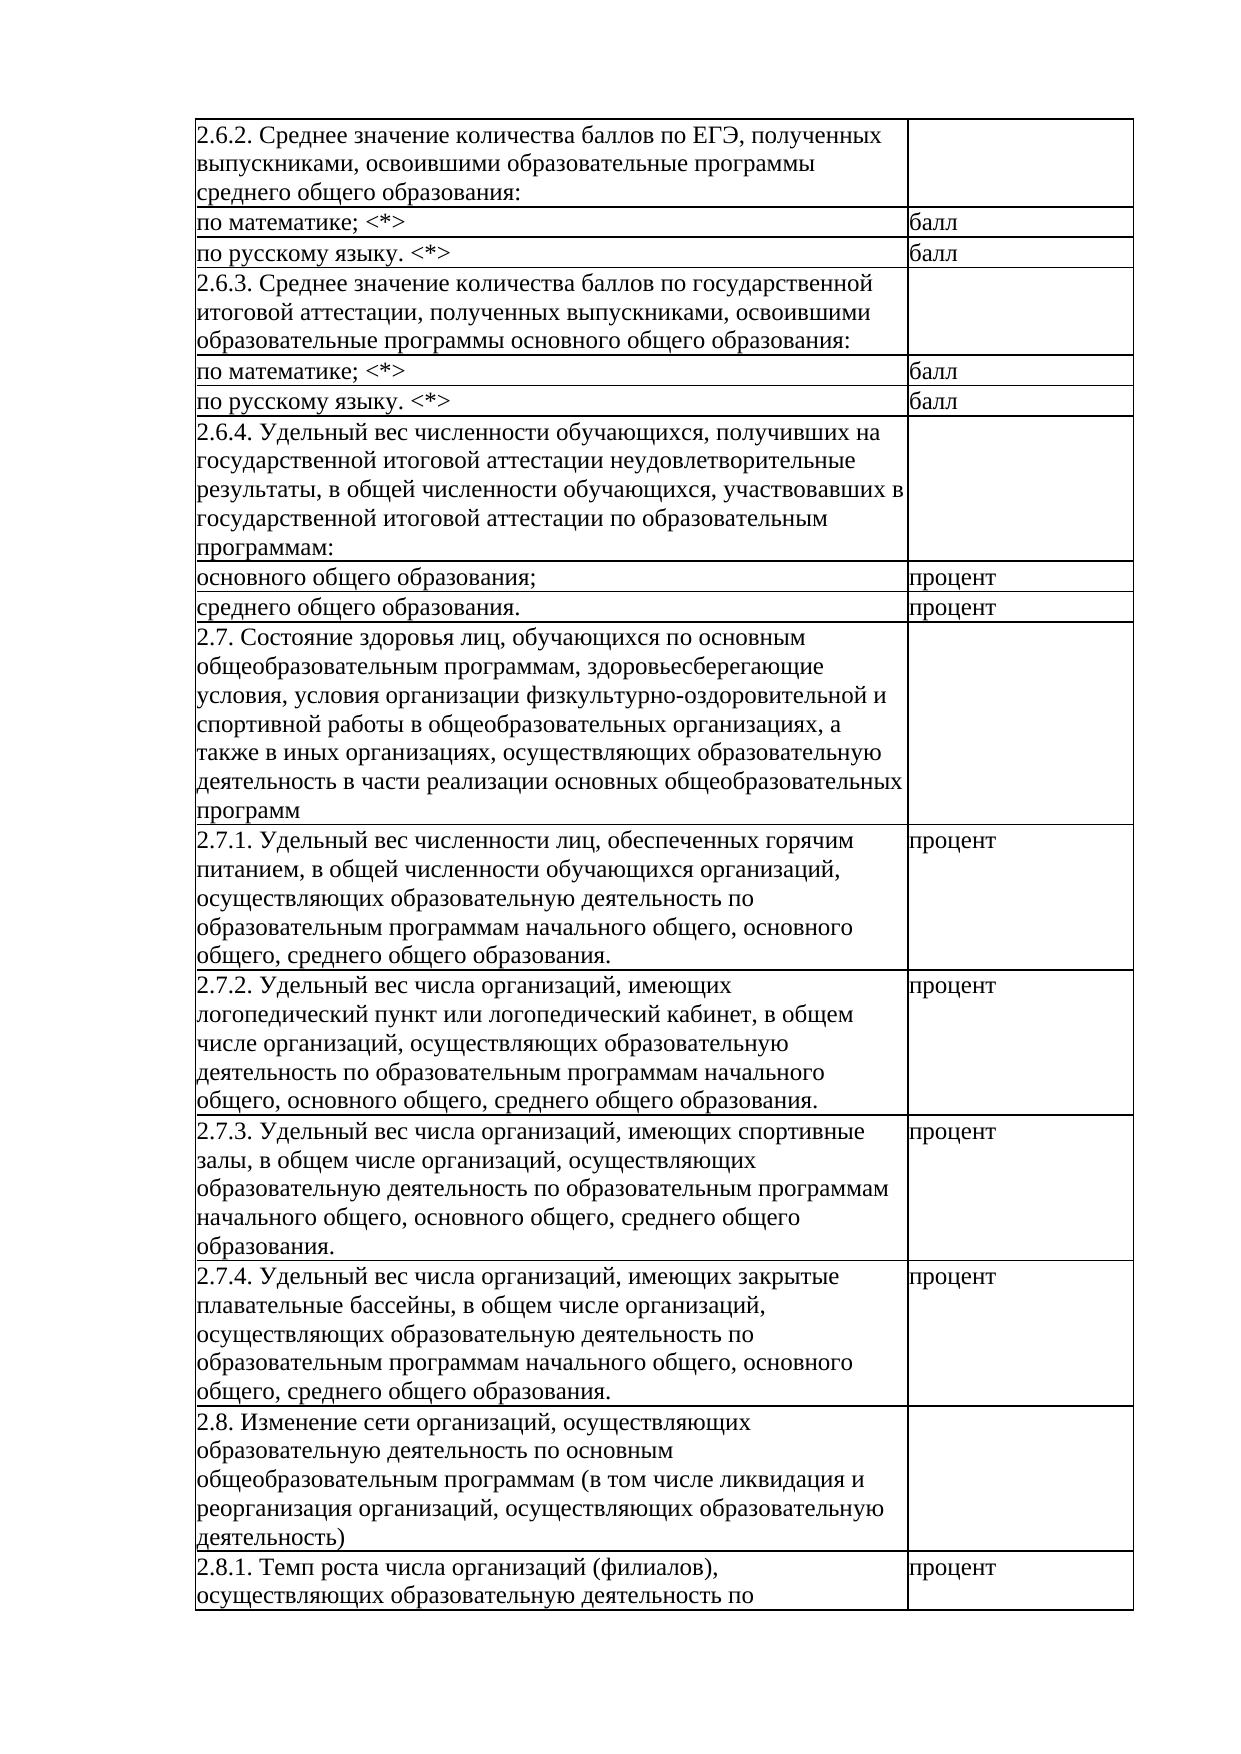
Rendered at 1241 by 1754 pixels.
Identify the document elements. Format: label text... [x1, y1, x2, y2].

table_cell [909, 417, 1133, 560]
table_cell балл [909, 356, 1133, 385]
table_cell 2.7.4. Удельный вес числа организаций, имеющих закрытые плавательные бассейны, в общем числе организаций, осуществляющих образовательную деятельность по образовательным программам начального общего, основного общего, среднего общего образования. [196, 1261, 907, 1405]
table_cell [909, 623, 1133, 824]
table_cell процент [909, 825, 1133, 969]
table_cell 2.7. Состояние здоровья лиц, обучающихся по основным общеобразовательным программам, здоровьесберегающие условия, условия организации физкультурно-оздоровительной и спортивной работы в общеобразовательных организациях, а также в иных организациях, осуществляющих образовательную деятельность в части реализации основных общеобразовательных программ [196, 622, 907, 824]
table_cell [196, 1551, 907, 1609]
table_cell 2.7.2. Удельный вес числа организаций, имеющих логопедический пункт или логопедический кабинет, в общем числе организаций, осуществляющих образовательную деятельность по образовательным программам начального общего, основного общего, среднего общего образования. [196, 970, 907, 1114]
table_cell 2.6.2. Среднее значение количества баллов по ЕГЭ, полученных выпускниками, освоившими образовательные программы среднего общего образования: [196, 120, 907, 206]
table_cell балл [909, 238, 1133, 267]
table_cell по русскому языку. <*> [196, 386, 907, 415]
table_cell [909, 120, 1133, 206]
table_cell основного общего образования; [196, 561, 907, 591]
table_cell процент [909, 562, 1133, 591]
table_cell процент [909, 971, 1133, 1114]
table_cell процент [909, 592, 1133, 621]
table_cell [909, 268, 1133, 354]
table_cell по математике; <*> [196, 207, 907, 236]
table_cell балл [909, 208, 1133, 236]
table_cell балл [909, 386, 1133, 415]
table_cell по математике; <*> [196, 355, 907, 385]
table_cell процент [909, 1552, 1133, 1609]
table_cell процент [909, 1116, 1133, 1260]
table_cell среднего общего образования. [196, 592, 907, 621]
table_cell 2.7.3. Удельный вес числа организаций, имеющих спортивные залы, в общем числе организаций, осуществляющих образовательную деятельность по образовательным программам начального общего, основного общего, среднего общего образования. [196, 1115, 907, 1260]
table_cell 2.6.4. Удельный вес численности обучающихся, получивших на государственной итоговой аттестации неудовлетворительные результаты, в общей численности обучающихся, участвовавших в государственной итоговой аттестации по образовательным программам: [196, 416, 907, 560]
table_cell 2.6.3. Среднее значение количества баллов по государственной итоговой аттестации, полученных выпускниками, освоившими образовательные программы основного общего образования: [196, 268, 907, 354]
table_cell 2.7.1. Удельный вес численности лиц, обеспеченных горячим питанием, в общей численности обучающихся организаций, осуществляющих образовательную деятельность по образовательным программам начального общего, основного общего, среднего общего образования. [196, 825, 907, 969]
table_cell процент [909, 1261, 1133, 1405]
table_cell [909, 1407, 1133, 1550]
table_cell по русскому языку. <*> [196, 237, 907, 267]
table_cell 2.8. Изменение сети организаций, осуществляющих образовательную деятельность по основным общеобразовательным программам (в том числе ликвидация и реорганизация организаций, осуществляющих образовательную деятельность) [196, 1406, 907, 1550]
